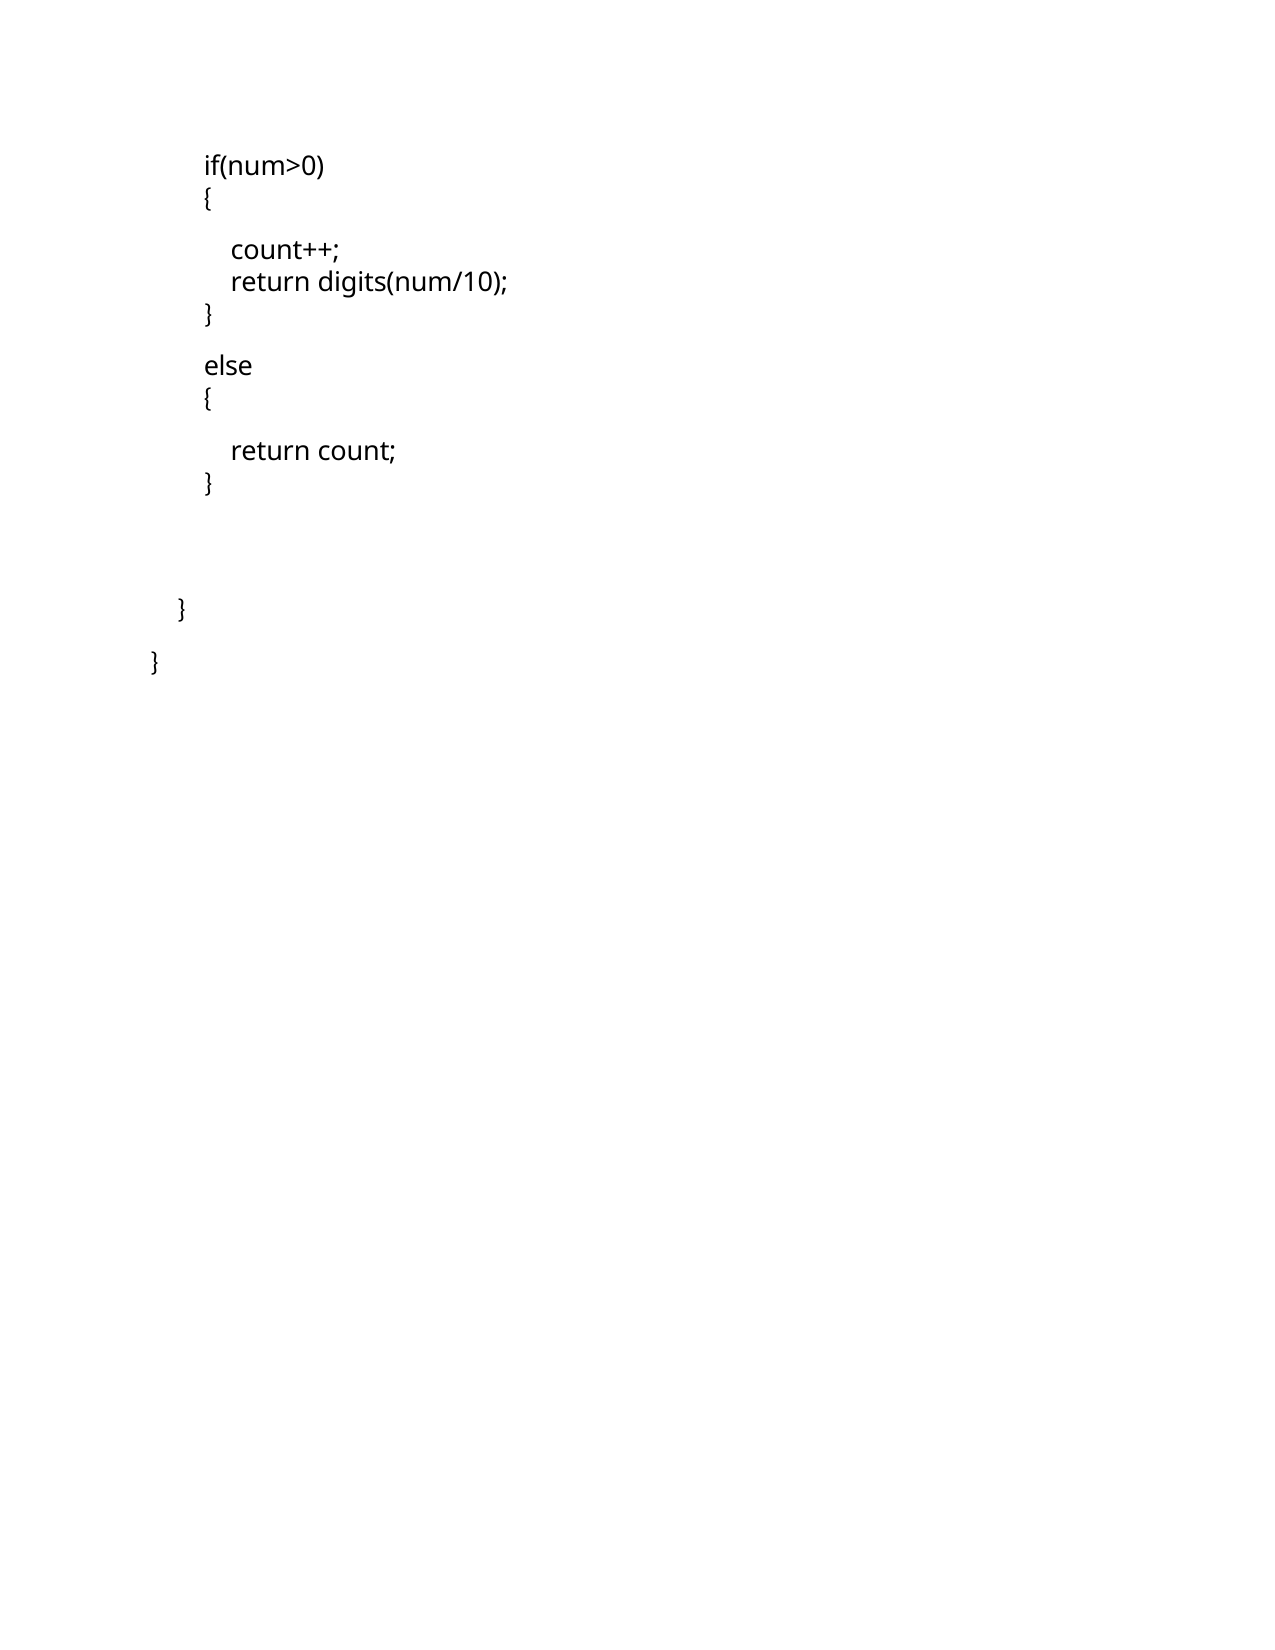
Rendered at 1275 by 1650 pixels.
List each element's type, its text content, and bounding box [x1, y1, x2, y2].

text } [203, 298, 1137, 329]
text { [203, 181, 1137, 213]
text return digits(num/10); [230, 266, 1137, 298]
text } [203, 466, 1137, 498]
text { [203, 382, 1137, 414]
text else [203, 350, 1137, 382]
text return count; [230, 435, 1137, 466]
text if(num>0) [203, 149, 1137, 181]
text count++; [230, 234, 1137, 266]
text } [177, 593, 1137, 625]
text } [150, 646, 1137, 678]
